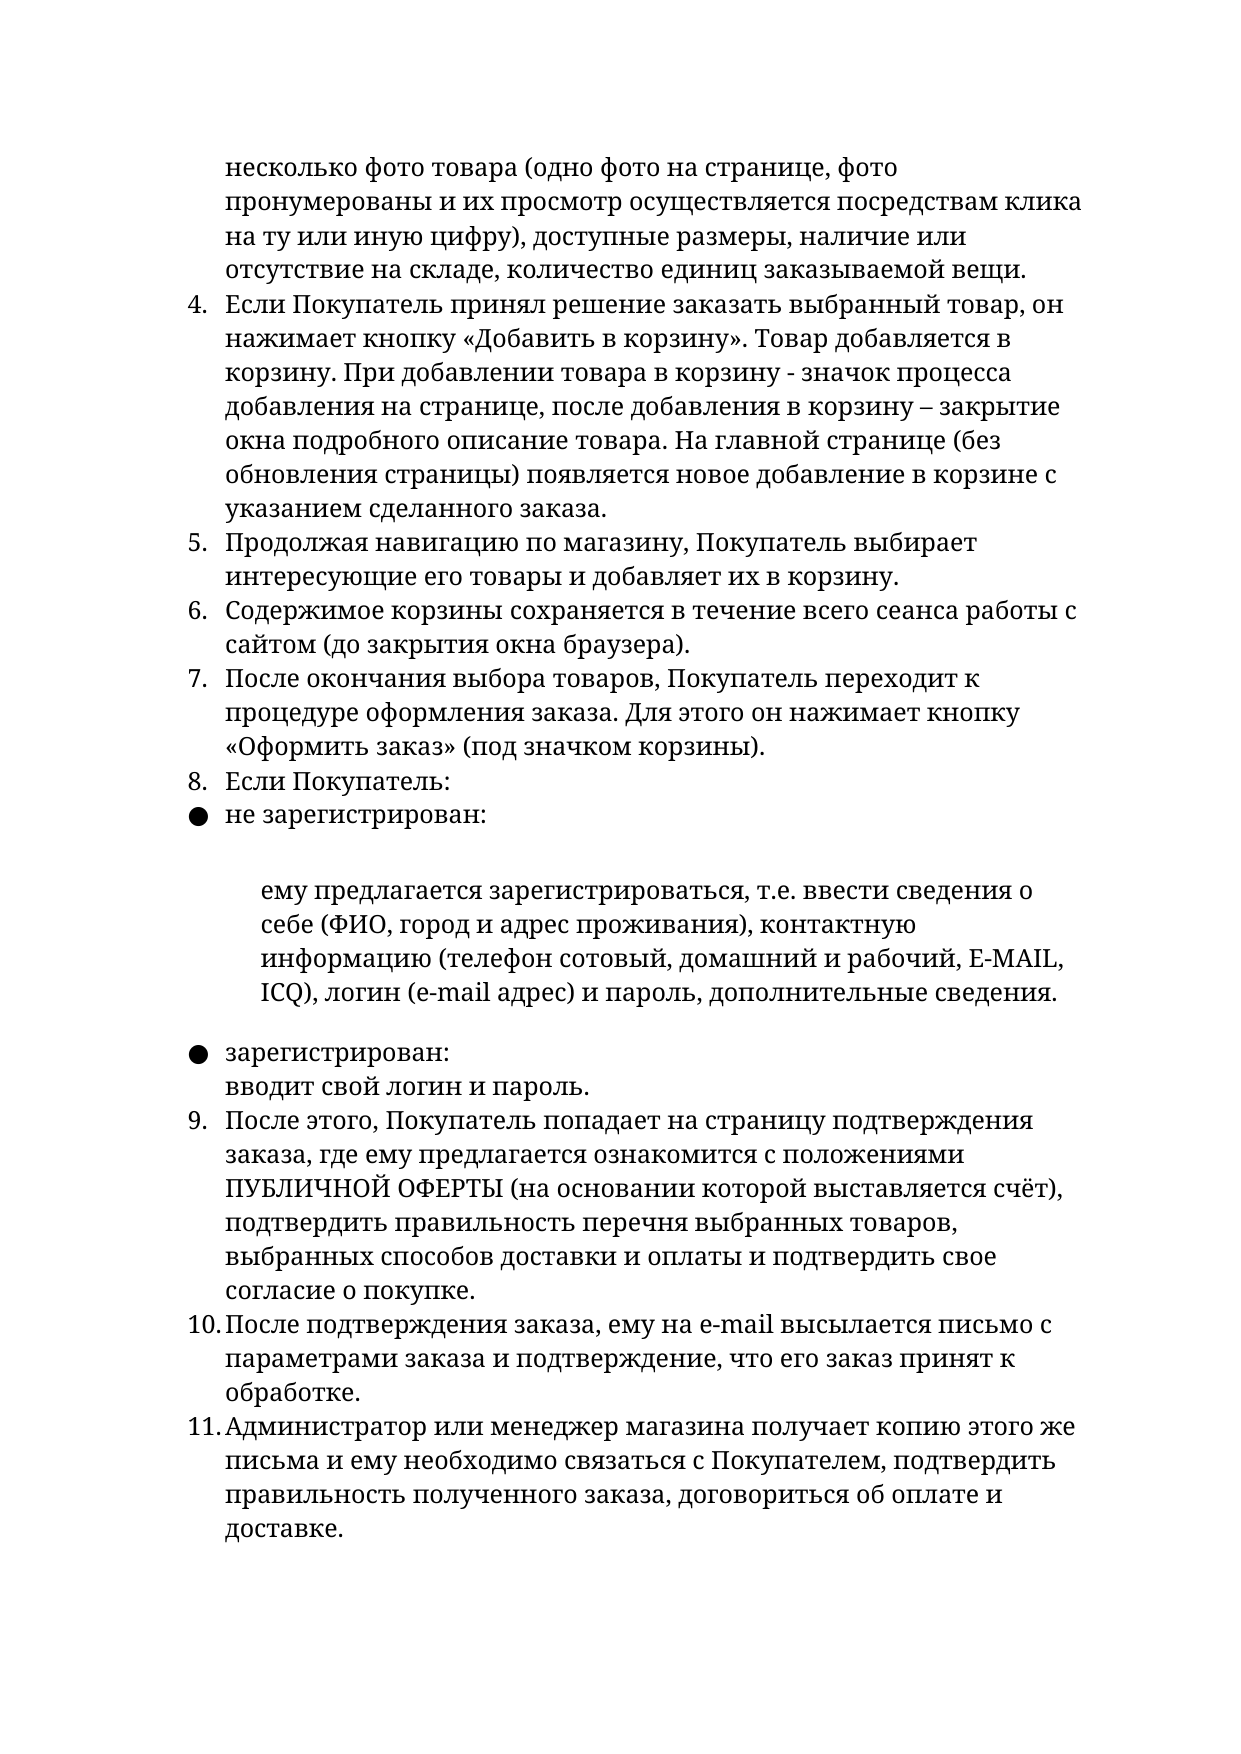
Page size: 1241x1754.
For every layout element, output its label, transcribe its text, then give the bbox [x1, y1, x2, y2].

list Если Покупатель принял решение заказать выбранный товар, он нажимает кнопку «Добавить в корзину». Товар добавляется в корзину. При добавлении товара в корзину - значок процесса добавления на странице, после добавления в корзину – закрытие окна подробного описание товара. На главной странице (без обновления страницы) появляется новое добавление в корзине с указанием сделанного заказа. [187, 286, 1090, 525]
list Администратор или менеджер магазина получает копию этого же письма и ему необходимо связаться с Покупателем, подтвердить правильность полученного заказа, договориться об оплате и доставке. [187, 1409, 1090, 1545]
list Если Покупатель: [187, 763, 1090, 797]
list После этого, Покупатель попадает на страницу подтверждения заказа, где ему предлагается ознакомится с положениями ПУБЛИЧНОЙ ОФЕРТЫ (на основании которой выставляется счёт), подтвердить правильность перечня выбранных товаров, выбранных способов доставки и оплаты и подтвердить свое согласие о покупке. [187, 1102, 1090, 1307]
text ему предлагается зарегистрироваться, т.е. ввести сведения о себе (ФИО, город и адрес проживания), контактную информацию (телефон сотовый, домашний и рабочий, E-MAIL, ICQ), логин (e-mail адрес) и пароль, дополнительные сведения. [260, 873, 1090, 1009]
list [187, 150, 1090, 286]
list После подтверждения заказа, ему на e-mail высылается письмо с параметрами заказа и подтверждение, что его заказ принят к обработке. [187, 1307, 1090, 1409]
list Продолжая навигацию по магазину, Покупатель выбирает интересующие его товары и добавляет их в корзину. [187, 525, 1090, 593]
list После окончания выбора товаров, Покупатель переходит к процедуре оформления заказа. Для этого он нажимает кнопку «Оформить заказ» (под значком корзины). [187, 661, 1090, 763]
list не зарегистрирован: [187, 797, 1090, 831]
list зарегистрирован: вводит свой логин и пароль. [187, 1034, 1090, 1102]
list Содержимое корзины сохраняется в течение всего сеанса работы с сайтом (до закрытия окна браузера). [187, 593, 1090, 661]
